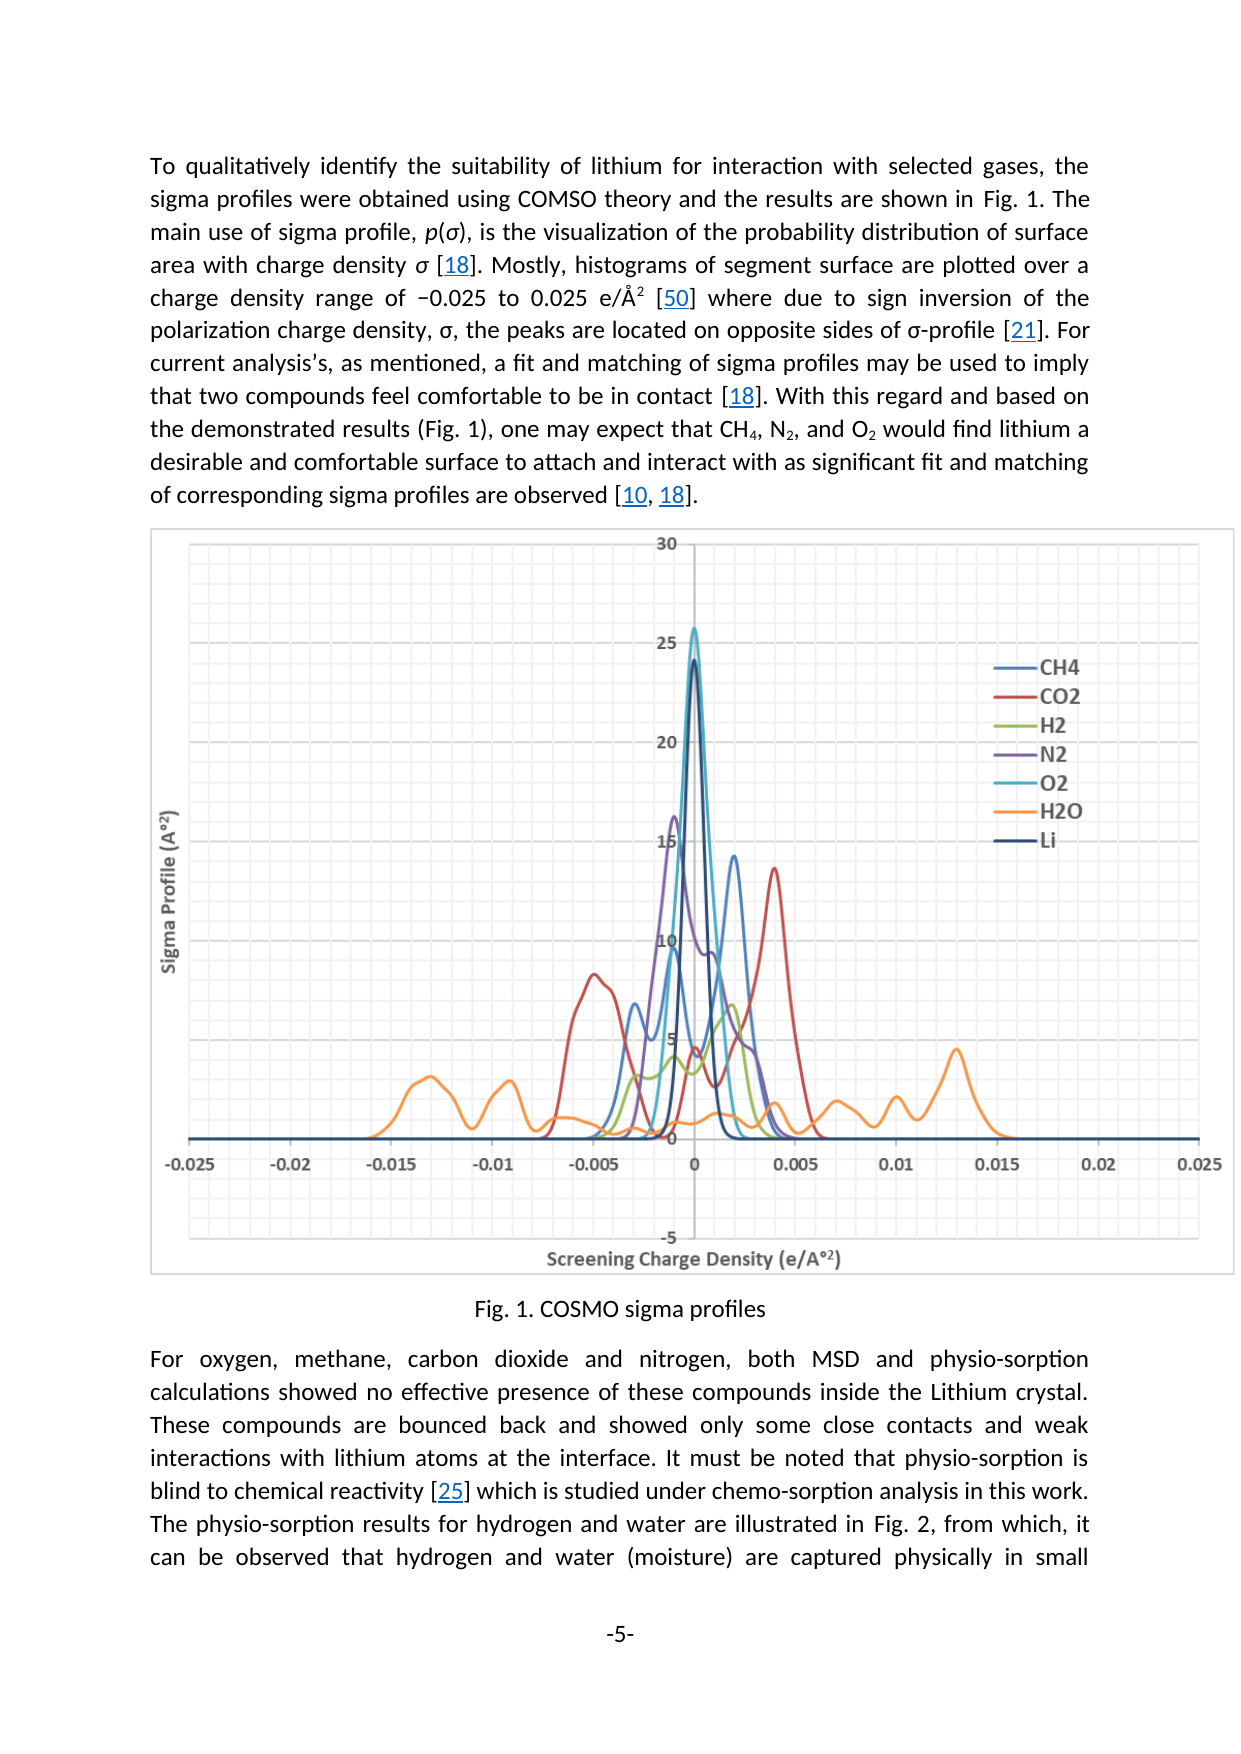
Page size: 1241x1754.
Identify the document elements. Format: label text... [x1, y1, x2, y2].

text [150, 1343, 1090, 1571]
text To qualitatively identify the suitability of lithium for interaction with selected gases, the sigma profiles were obtained using COMSO theory and the results are shown in Fig. 1. The main use of sigma profile, p(σ), is the visualization of the probability distribution of surface area with charge density σ [18]. Mostly, histograms of segment surface are plotted over a charge density range of −0.025 to 0.025 e/Å2 [50] where due to sign inversion of the polarization charge density, σ, the peaks are located on opposite sides of σ-profile [21]. For current analysis’s, as mentioned, a fit and matching of sigma profiles may be used to imply that two compounds feel comfortable to be in contact [18]. With this regard and based on the demonstrated results (Fig. 1), one may expect that CH4, N2, and O2 would find lithium a desirable and comfortable surface to attach and interact with as significant fit and matching of corresponding sigma profiles are observed [10, 18]. [150, 150, 1090, 510]
text Fig. 1. COSMO sigma profiles [150, 1293, 1090, 1324]
picture [150, 528, 1235, 1275]
